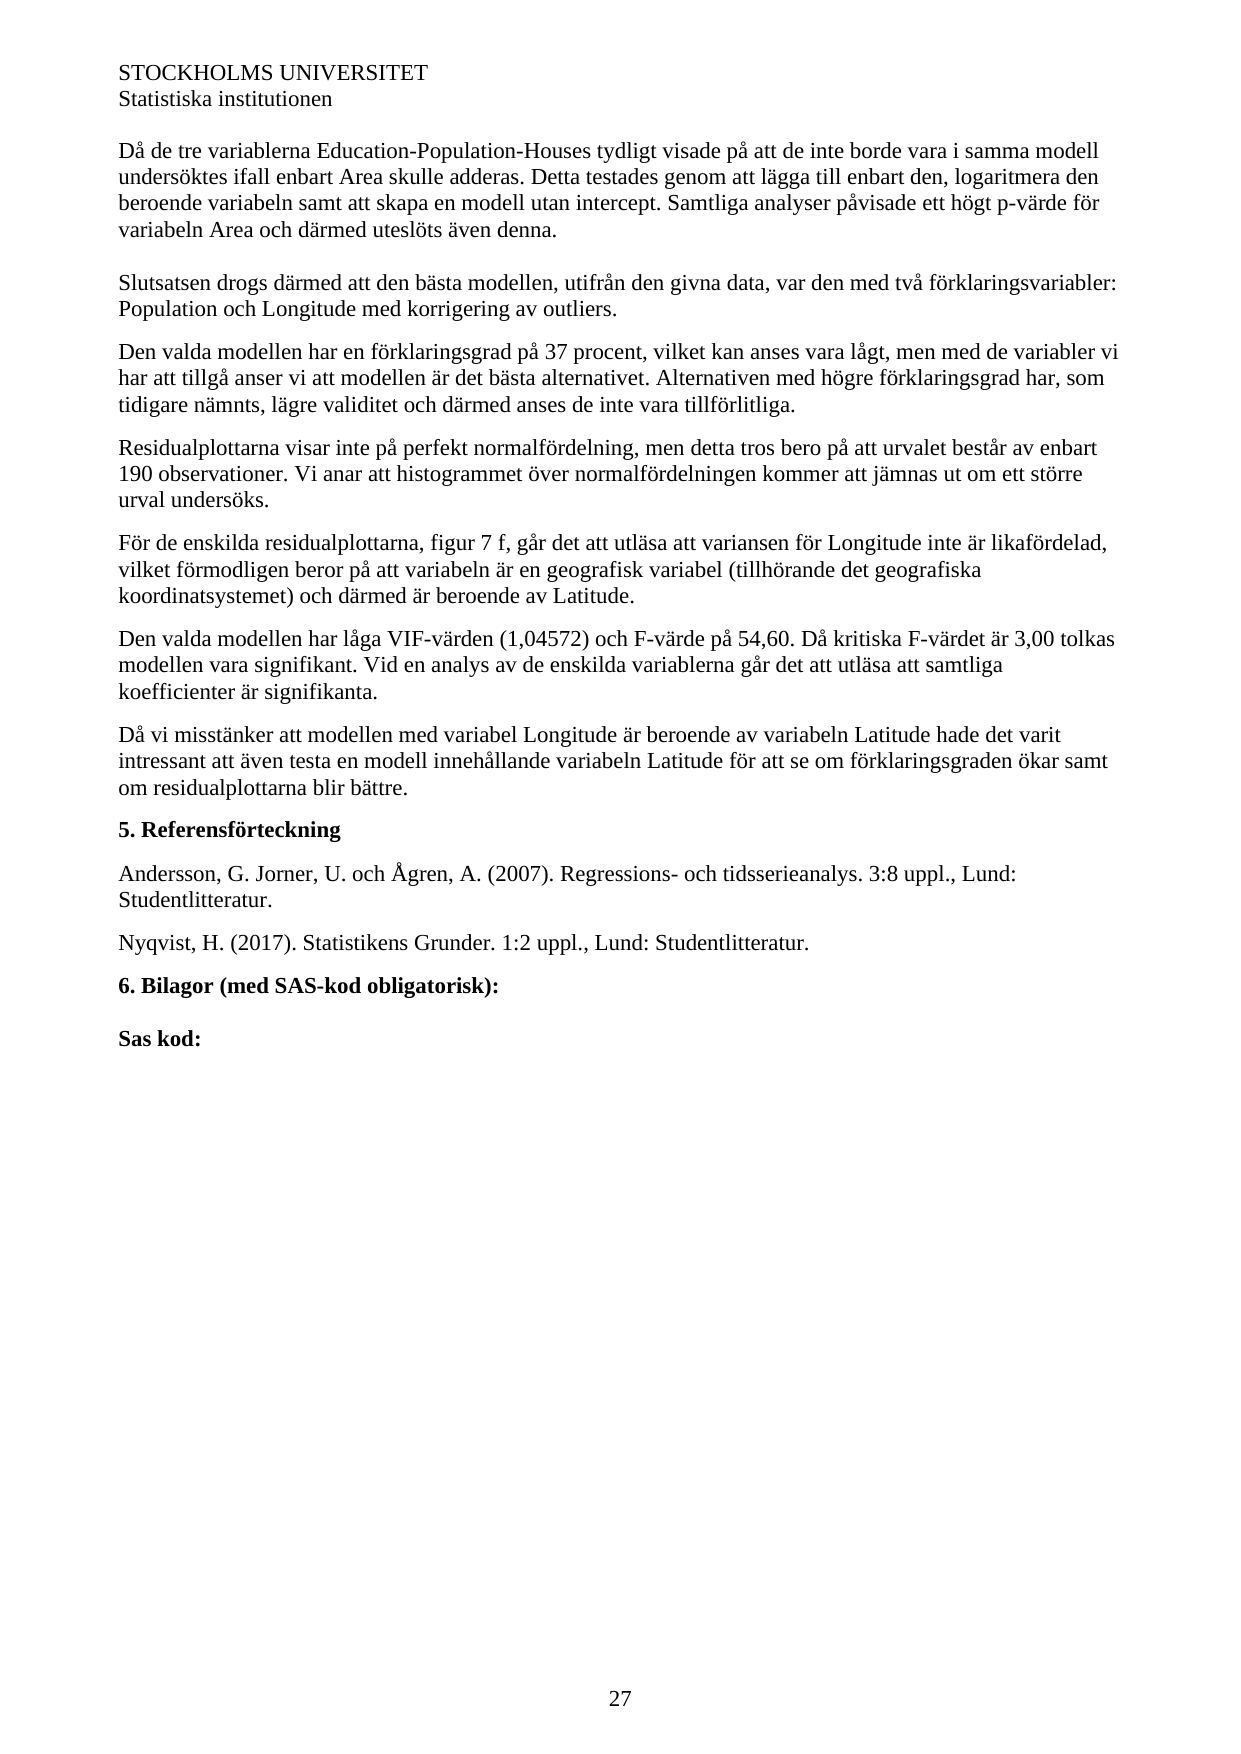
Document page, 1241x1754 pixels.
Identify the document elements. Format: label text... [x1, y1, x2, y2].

text För de enskilda residualplottarna, figur 7 f, går det att utläsa att variansen för Longitude inte är likafördelad, vilket förmodligen beror på att variabeln är en geografisk variabel (tillhörande det geografiska koordinatsystemet) och därmed är beroende av Latitude. [118, 529, 1122, 608]
text Residualplottarna visar inte på perfekt normalfördelning, men detta tros bero på att urvalet består av enbart 190 observationer. Vi anar att histogrammet över normalfördelningen kommer att jämnas ut om ett större urval undersöks. [118, 434, 1122, 513]
text Den valda modellen har en förklaringsgrad på 37 procent, vilket kan anses vara lågt, men med de variabler vi har att tillgå anser vi att modellen är det bästa alternativet. Alternativen med högre förklaringsgrad har, som tidigare nämnts, lägre validitet och därmed anses de inte vara tillförlitliga. [118, 338, 1122, 417]
text Den valda modellen har låga VIF-värden (1,04572) och F-värde på 54,60. Då kritiska F-värdet är 3,00 tolkas modellen vara signifikant. Vid en analys av de enskilda variablerna går det att utläsa att samtliga koefficienter är signifikanta. [118, 625, 1122, 704]
text Andersson, G. Jorner, U. och Ågren, A. (2007). Regressions- och tidsserieanalys. 3:8 uppl., Lund: Studentlitteratur. [118, 859, 1122, 912]
text Då de tre variablerna Education-Population-Houses tydligt visade på att de inte borde vara i samma modell undersöktes ifall enbart Area skulle adderas. Detta testades genom att lägga till enbart den, logaritmera den beroende variabeln samt att skapa en modell utan intercept. Samtliga analyser påvisade ett högt p-värde för variabeln Area och därmed uteslöts även denna. Slutsatsen drogs därmed att den bästa modellen, utifrån den givna data, var den med två förklaringsvariabler: Population och Longitude med korrigering av outliers. [118, 137, 1122, 321]
text 6. Bilagor (med SAS-kod obligatorisk): Sas kod: [118, 972, 1122, 1051]
text Då vi misstänker att modellen med variabel Longitude är beroende av variabeln Latitude hade det varit intressant att även testa en modell innehållande variabeln Latitude för att se om förklaringsgraden ökar samt om residualplottarna blir bättre. [118, 721, 1122, 800]
text 5. Referensförteckning [118, 817, 1122, 843]
text Nyqvist, H. (2017). Statistikens Grunder. 1:2 uppl., Lund: Studentlitteratur. [118, 929, 1122, 955]
